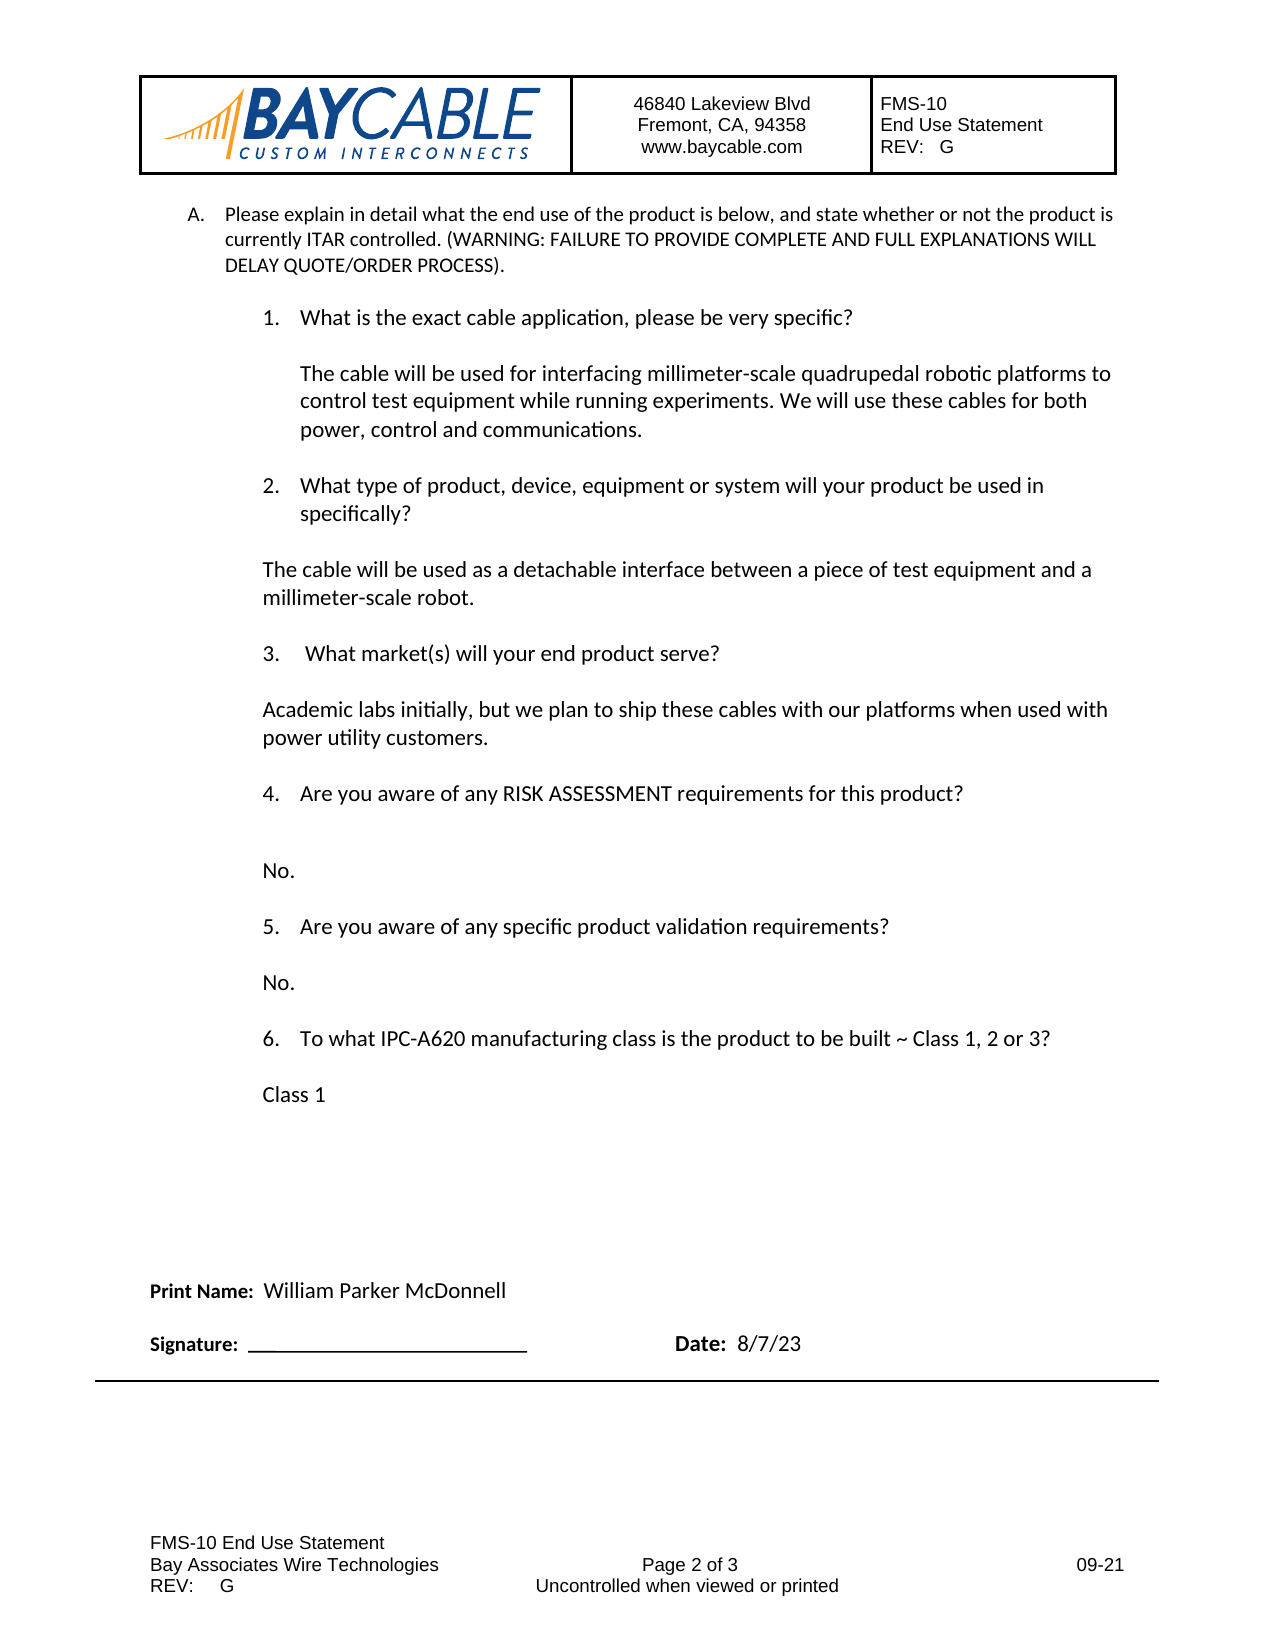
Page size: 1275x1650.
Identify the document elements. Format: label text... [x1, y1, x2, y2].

text Academic labs initially, but we plan to ship these cables with our platforms when used with power utility customers. [262, 695, 1125, 751]
list What is the exact cable application, please be very specific? [262, 303, 1125, 331]
list Are you aware of any RISK ASSESSMENT requirements for this product? [262, 779, 1125, 807]
list What type of product, device, equipment or system will your product be used in specifically? [262, 471, 1125, 527]
list The cable will be used for interfacing millimeter-scale quadrupedal robotic platforms to control test equipment while running experiments. We will use these cables for both power, control and communications. [300, 359, 1125, 443]
list Are you aware of any specific product validation requirements? [262, 912, 1125, 940]
text Class 1 [187, 1080, 1125, 1108]
text The cable will be used as a detachable interface between a piece of test equipment and a millimeter-scale robot. [262, 555, 1125, 611]
text No. [187, 856, 1125, 884]
text Signature: Date: [150, 1329, 1125, 1358]
text No. [262, 968, 1125, 996]
list What market(s) will your end product serve? [262, 639, 1125, 667]
list To what IPC-A620 manufacturing class is the product to be built ~ Class 1, 2 or 3? [262, 1024, 1125, 1052]
list Please explain in detail what the end use of the product is below, and state whether or not the product is currently ITAR controlled. (WARNING: FAILURE TO PROVIDE COMPLETE AND FULL EXPLANATIONS WILL DELAY QUOTE/ORDER PROCESS). [187, 201, 1125, 277]
text Print Name: [150, 1276, 1125, 1304]
